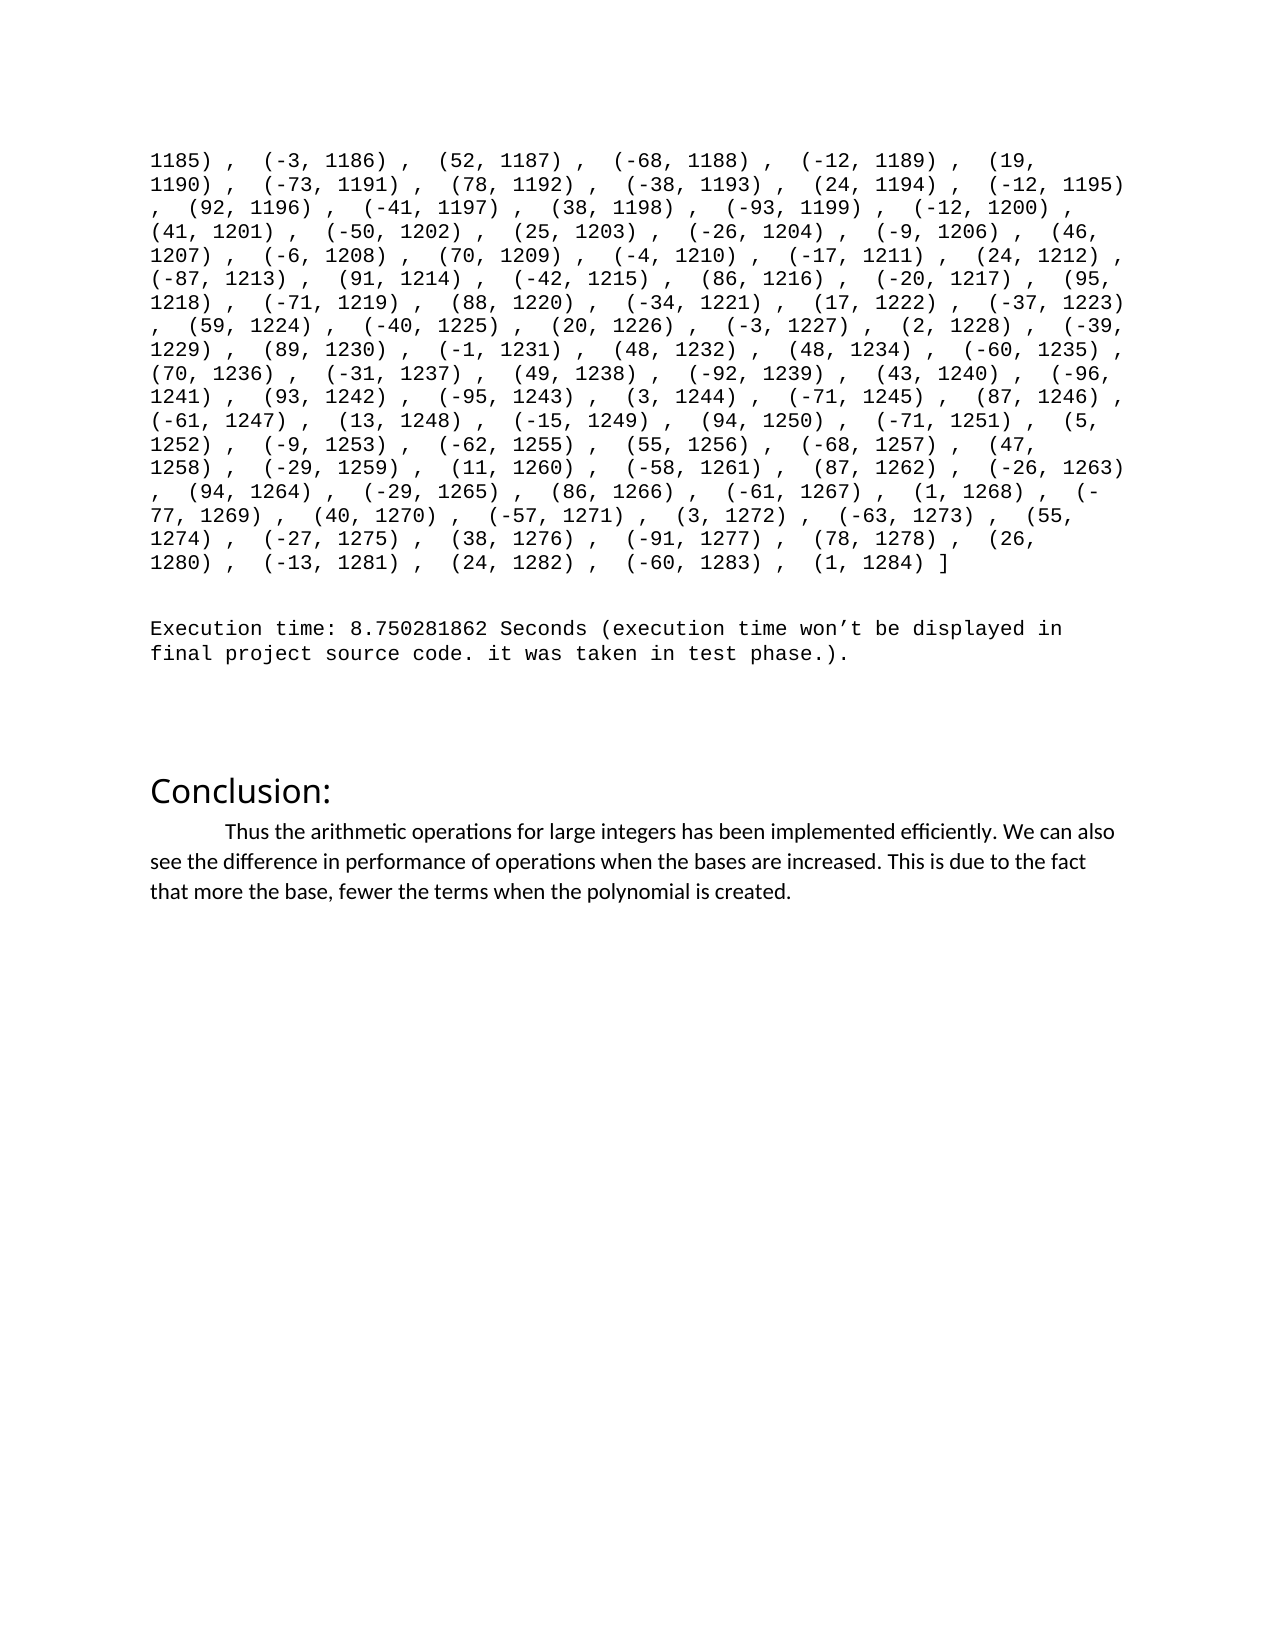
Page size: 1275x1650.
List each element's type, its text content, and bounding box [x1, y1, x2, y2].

text Execution time: 8.750281862 Seconds (execution time won’t be displayed in final project source code. it was taken in test phase.). [150, 618, 1125, 667]
subtitle Conclusion: [150, 768, 1125, 813]
text Thus the arithmetic operations for large integers has been implemented efficiently. We can also see the difference in performance of operations when the bases are increased. This is due to the fact that more the base, fewer the terms when the polynomial is created. [150, 817, 1125, 905]
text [150, 150, 1125, 576]
